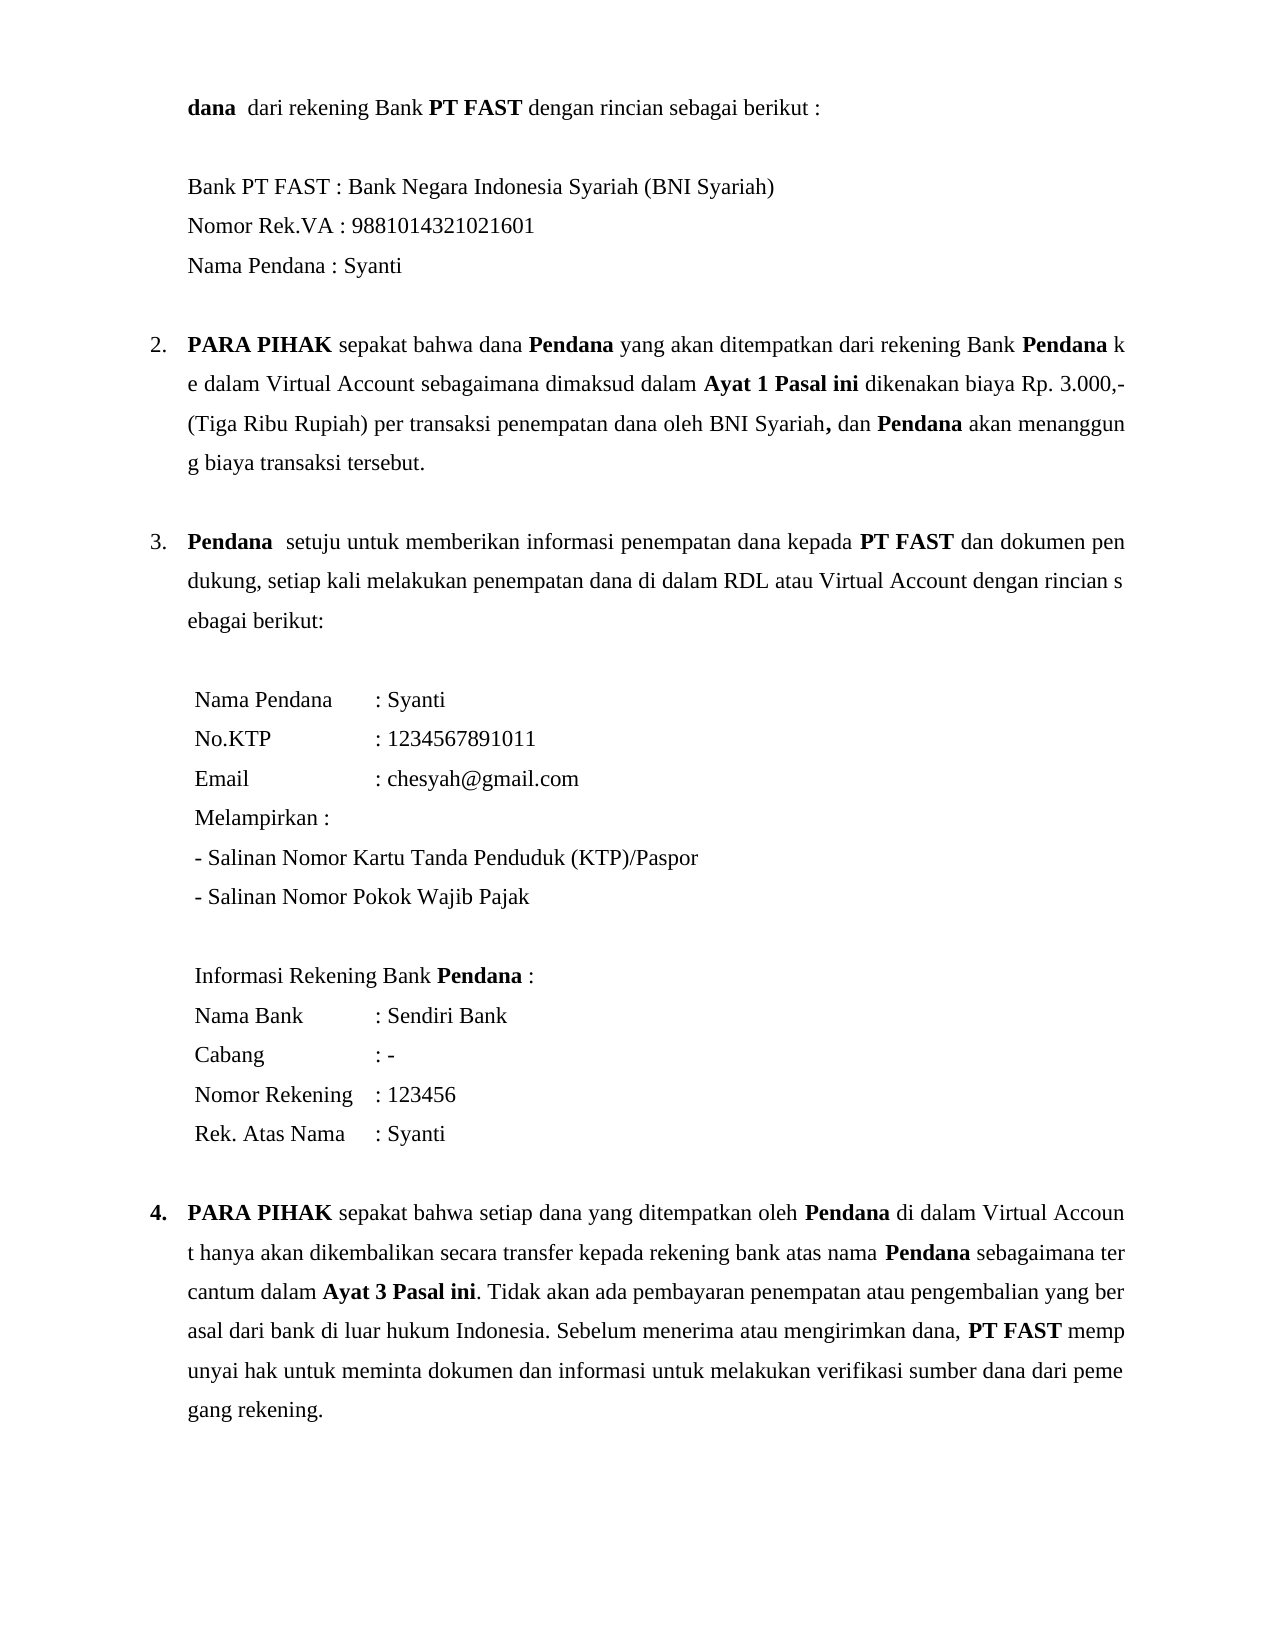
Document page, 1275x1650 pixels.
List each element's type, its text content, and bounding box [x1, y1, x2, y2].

text - Salinan Nomor Kartu Tanda Penduduk (KTP)/Paspor [194, 844, 1125, 870]
text Nomor Rekening : 123456 [194, 1081, 1125, 1107]
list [150, 94, 1125, 120]
list Pendana setuju untuk memberikan informasi penempatan dana kepada PT FAST dan dokumen pendukung, setiap kali melakukan penempatan dana di dalam RDL atau Virtual Account dengan rincian sebagai berikut: [150, 528, 1125, 633]
text Email : chesyah@gmail.com [194, 765, 1125, 791]
text Nomor Rek.VA : 9881014321021601 [187, 212, 1125, 238]
text Informasi Rekening Bank Pendana : [194, 962, 1125, 989]
list PARA PIHAK sepakat bahwa setiap dana yang ditempatkan oleh Pendana di dalam Virtual Account hanya akan dikembalikan secara transfer kepada rekening bank atas nama Pendana sebagaimana tercantum dalam Ayat 3 Pasal ini. Tidak akan ada pembayaran penempatan atau pengembalian yang berasal dari bank di luar hukum Indonesia. Sebelum menerima atau mengirimkan dana, PT FAST mempunyai hak untuk meminta dokumen dan informasi untuk melakukan verifikasi sumber dana dari pemegang rekening. [150, 1199, 1125, 1423]
text Melampirkan : [194, 804, 1125, 831]
text Rek. Atas Nama : Syanti [194, 1120, 1125, 1147]
text Nama Bank : Sendiri Bank [194, 1002, 1125, 1028]
list PARA PIHAK sepakat bahwa dana Pendana yang akan ditempatkan dari rekening Bank Pendana ke dalam Virtual Account sebagaimana dimaksud dalam Ayat 1 Pasal ini dikenakan biaya Rp. 3.000,- (Tiga Ribu Rupiah) per transaksi penempatan dana oleh BNI Syariah, dan Pendana akan menanggung biaya transaksi tersebut. [150, 331, 1125, 475]
text Nama Pendana : Syanti [194, 686, 1125, 712]
text No.KTP : 1234567891011 [194, 725, 1125, 752]
text Cabang : - [194, 1041, 1125, 1068]
text Bank PT FAST : Bank Negara Indonesia Syariah (BNI Syariah) [187, 173, 1125, 199]
text - Salinan Nomor Pokok Wajib Pajak [194, 883, 1125, 910]
text Nama Pendana : Syanti [187, 252, 1125, 278]
